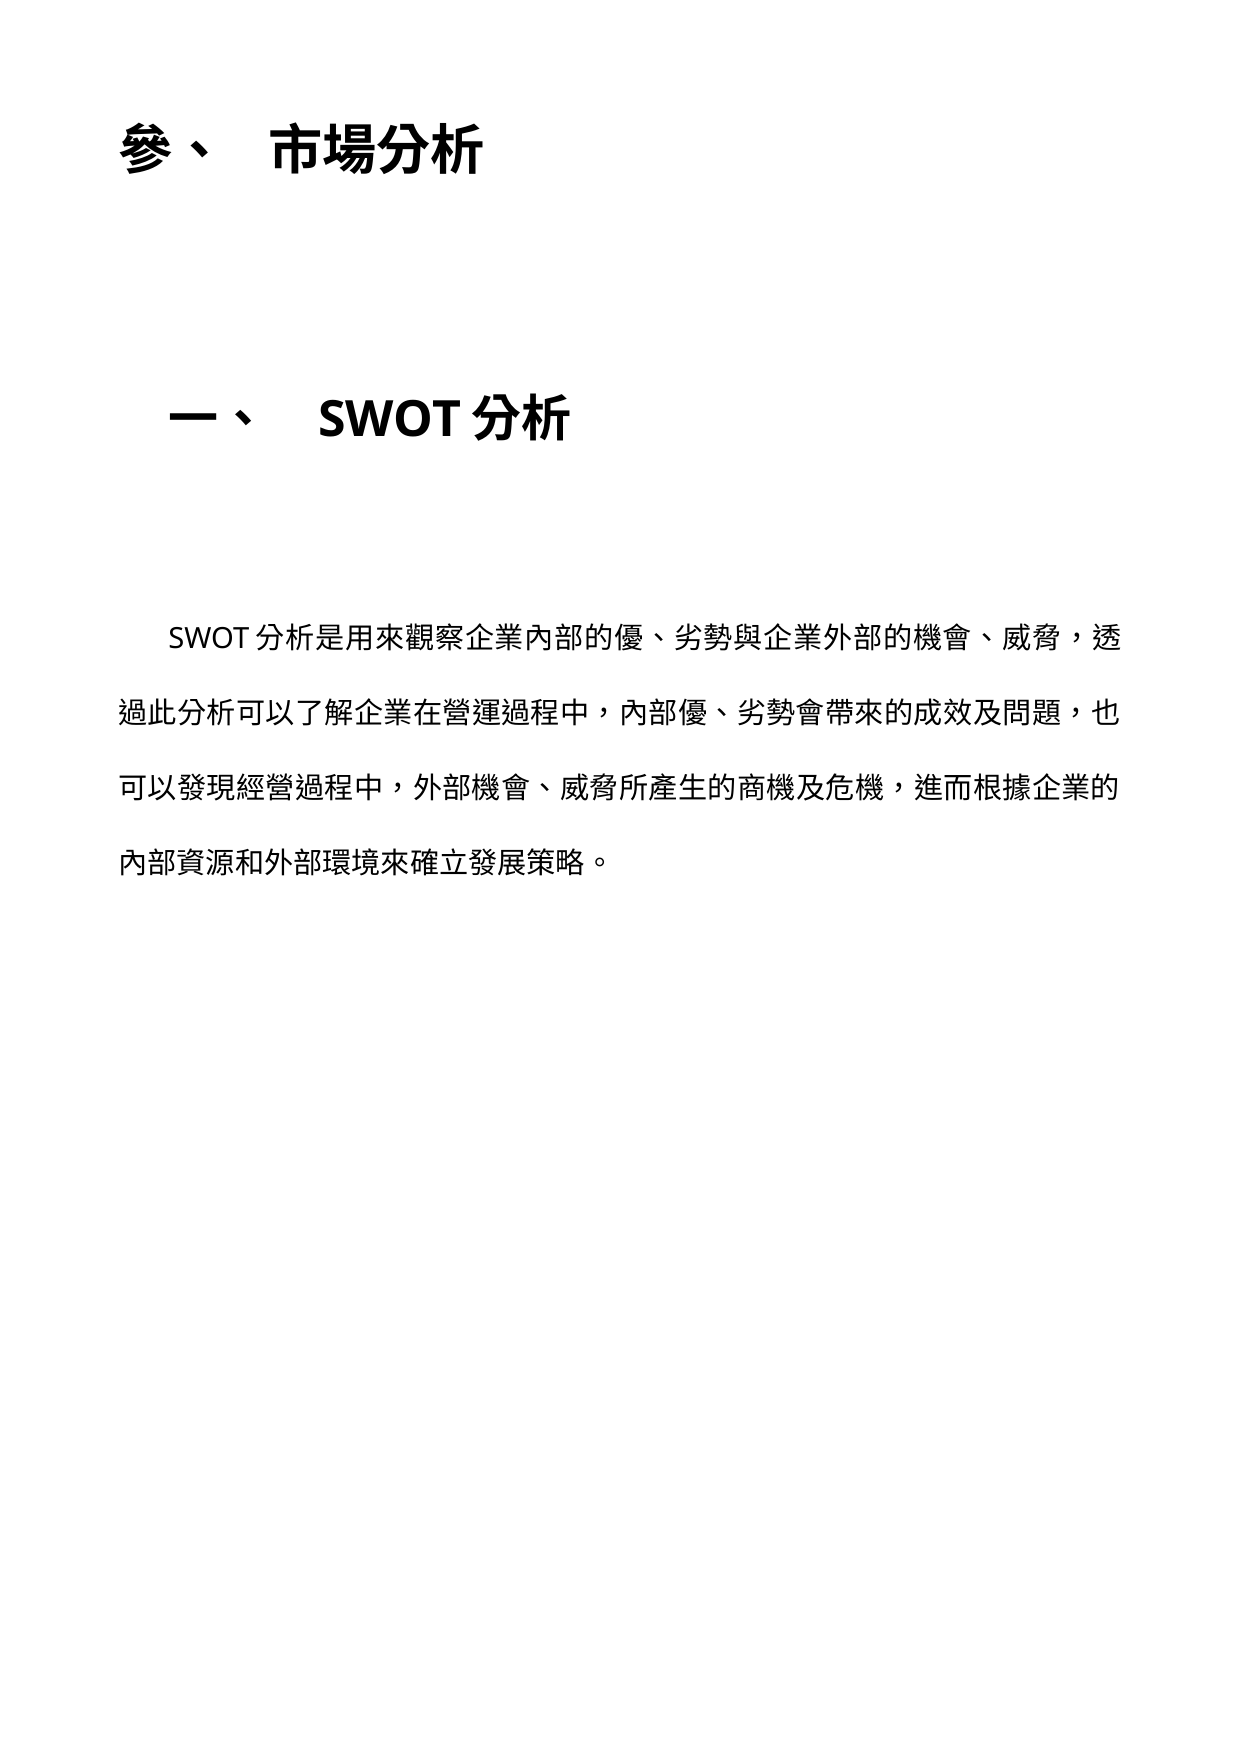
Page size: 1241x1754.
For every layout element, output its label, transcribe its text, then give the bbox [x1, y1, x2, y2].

subtitle SWOT分析 [168, 378, 1122, 453]
text SWOT分析是用來觀察企業內部的優、劣勢與企業外部的機會、威脅，透過此分析可以了解企業在營運過程中，內部優、劣勢會帶來的成效及問題，也可以發現經營過程中，外部機會、威脅所產生的商機及危機，進而根據企業的內部資源和外部環境來確立發展策略。 [118, 598, 1122, 898]
subtitle 市場分析 [118, 89, 1122, 202]
